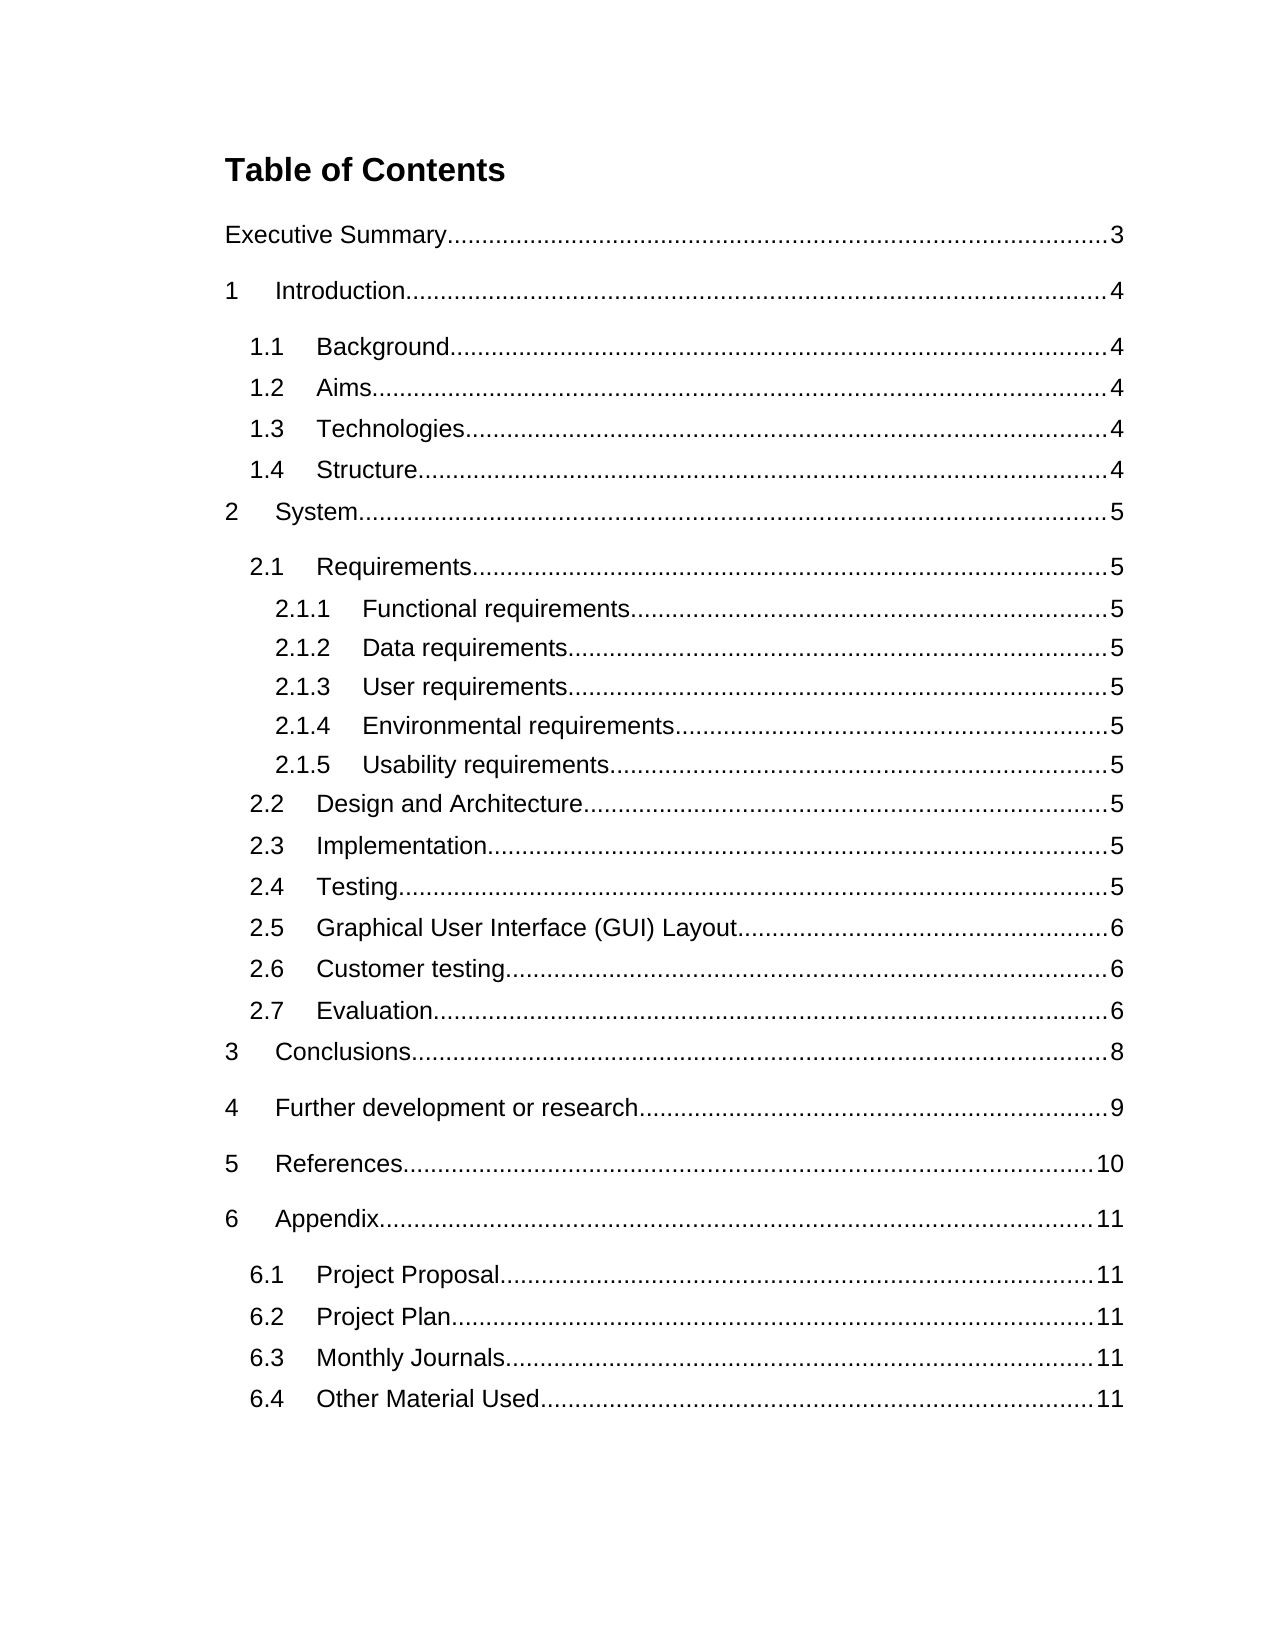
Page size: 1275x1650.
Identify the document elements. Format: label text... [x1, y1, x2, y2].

text Executive Summary 3 [224, 220, 1125, 249]
text Table of Contents [224, 150, 1125, 188]
text 6.3 Monthly Journals 11 [249, 1343, 1125, 1372]
text 2.4 Testing 5 [249, 872, 1125, 901]
text 2.5 Graphical User Interface (GUI) Layout 6 [249, 913, 1125, 942]
text 2.2 Design and Architecture 5 [249, 789, 1125, 818]
text 2.1.5 Usability requirements 5 [275, 750, 1125, 779]
text 5 References 10 [224, 1149, 1125, 1177]
text 4 Further development or research 9 [224, 1093, 1125, 1122]
text 1.1 Background 4 [249, 332, 1125, 360]
text 2.3 Implementation 5 [249, 831, 1125, 859]
text 6.2 Project Plan 11 [249, 1302, 1125, 1330]
text 1.4 Structure 4 [249, 455, 1125, 484]
text 6 Appendix 11 [224, 1204, 1125, 1233]
text 2.1.4 Environmental requirements 5 [275, 711, 1125, 740]
text 2 System 5 [224, 497, 1125, 525]
text 1.2 Aims 4 [249, 373, 1125, 402]
text 2.1.1 Functional requirements 5 [275, 594, 1125, 622]
text 2.1.3 User requirements 5 [275, 672, 1125, 701]
text 2.1.2 Data requirements 5 [275, 633, 1125, 662]
text 3 Conclusions 8 [224, 1037, 1125, 1066]
text 6.1 Project Proposal 11 [249, 1260, 1125, 1289]
text 2.1 Requirements 5 [249, 552, 1125, 581]
text 1.3 Technologies 4 [249, 414, 1125, 443]
text 1 Introduction 4 [224, 276, 1125, 304]
text 2.7 Evaluation 6 [249, 996, 1125, 1024]
text 2.6 Customer testing 6 [249, 954, 1125, 983]
text 6.4 Other Material Used 11 [249, 1384, 1125, 1413]
